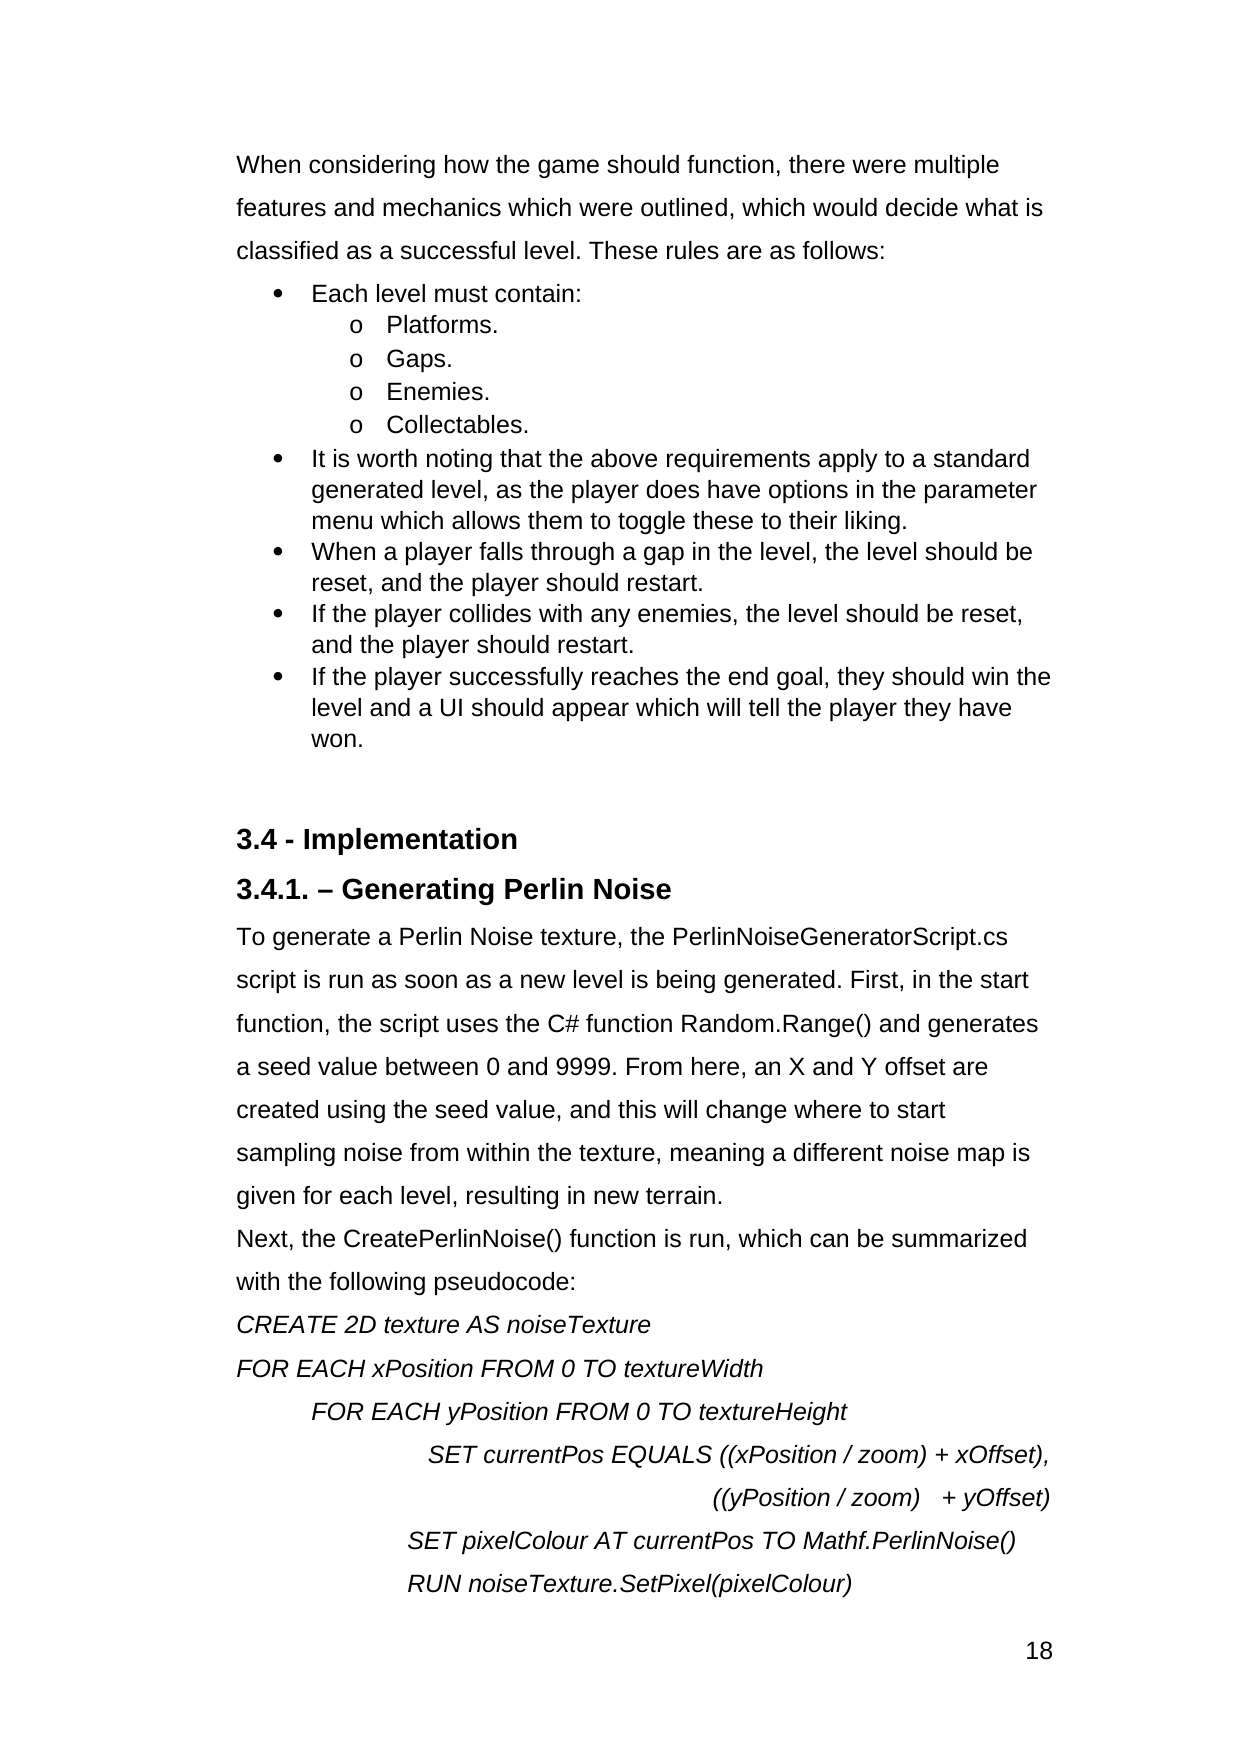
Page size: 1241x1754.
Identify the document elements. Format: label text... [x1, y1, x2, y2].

list Enemies. [349, 377, 1053, 408]
list Collectables. [349, 411, 1053, 441]
list It is worth noting that the above requirements apply to a standard generated level, as the player does have options in the parameter menu which allows them to toggle these to their liking. [274, 444, 1053, 535]
list If the player successfully reaches the end goal, they should win the level and a UI should appear which will tell the player they have won. [274, 661, 1053, 752]
text To generate a Perlin Noise texture, the PerlinNoiseGeneratorScript.cs script is run as soon as a new level is being generated. First, in the start function, the script uses the C# function Random.Range() and generates a seed value between 0 and 9999. From here, an X and Y offset are created using the seed value, and this will change where to start sampling noise from within the texture, meaning a different noise map is given for each level, resulting in new terrain. [236, 922, 1053, 1210]
list Gaps. [349, 344, 1053, 375]
list Each level must contain: [274, 279, 1053, 308]
text SET currentPos EQUALS ((xPosition / zoom) + xOffset), ((yPosition / zoom) + yOffset) [311, 1440, 1053, 1512]
text RUN noiseTexture.SetPixel(pixelColour) [386, 1569, 1053, 1598]
text SET pixelColour AT currentPos TO Mathf.PerlinNoise() [386, 1526, 1053, 1555]
list When a player falls through a gap in the level, the level should be reset, and the player should restart. [274, 537, 1053, 597]
text 3.4.1. – Generating Perlin Noise [236, 872, 1053, 906]
text FOR EACH xPosition FROM 0 TO textureWidth [236, 1353, 1053, 1382]
text CREATE 2D texture AS noiseTexture [236, 1310, 1053, 1339]
list If the player collides with any enemies, the level should be reset, and the player should restart. [274, 599, 1053, 659]
text FOR EACH yPosition FROM 0 TO textureHeight [236, 1397, 1053, 1425]
text 3.4 - Implementation [236, 822, 1053, 855]
text Next, the CreatePerlinNoise() function is run, which can be summarized with the following pseudocode: [236, 1224, 1053, 1296]
text When considering how the game should function, there were multiple features and mechanics which were outlined, which would decide what is classified as a successful level. These rules are as follows: [236, 150, 1053, 265]
list Platforms. [349, 311, 1053, 341]
